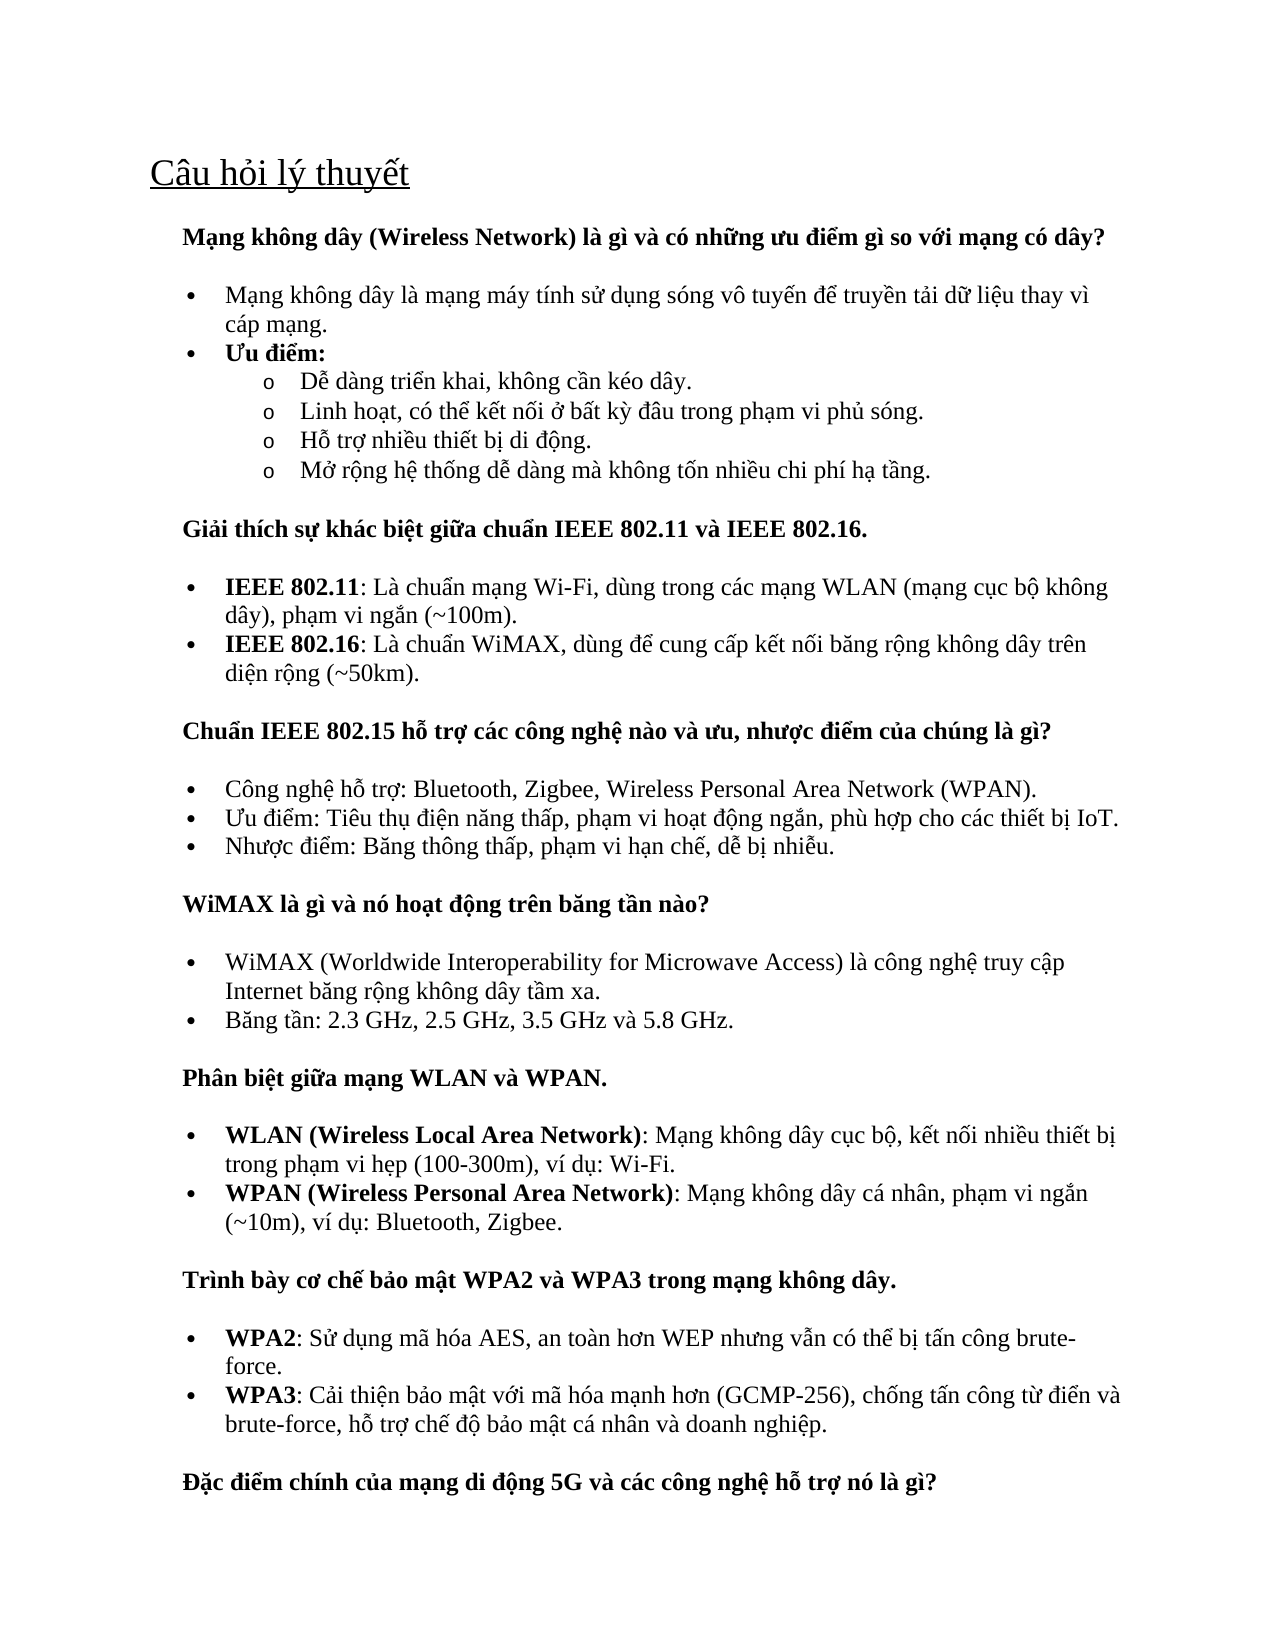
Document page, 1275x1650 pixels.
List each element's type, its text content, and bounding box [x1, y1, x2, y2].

list WiMAX (Worldwide Interoperability for Microwave Access) là công nghệ truy cập Internet băng rộng không dây tầm xa. [187, 947, 1125, 1005]
list Dễ dàng triển khai, không cần kéo dây. [262, 366, 1125, 396]
list Nhược điểm: Băng thông thấp, phạm vi hạn chế, dễ bị nhiễu. [187, 831, 1125, 860]
list Mạng không dây là mạng máy tính sử dụng sóng vô tuyến để truyền tải dữ liệu thay vì cáp mạng. [187, 280, 1125, 338]
text  Mạng không dây (Wireless Network) là gì và có những ưu điểm gì so với mạng có dây? [150, 222, 1125, 251]
list Linh hoạt, có thể kết nối ở bất kỳ đâu trong phạm vi phủ sóng. [262, 396, 1125, 426]
list Mở rộng hệ thống dễ dàng mà không tốn nhiều chi phí hạ tầng. [262, 455, 1125, 485]
text  Chuẩn IEEE 802.15 hỗ trợ các công nghệ nào và ưu, nhược điểm của chúng là gì? [150, 716, 1125, 745]
text  Giải thích sự khác biệt giữa chuẩn IEEE 802.11 và IEEE 802.16. [150, 514, 1125, 543]
list IEEE 802.11: Là chuẩn mạng Wi-Fi, dùng trong các mạng WLAN (mạng cục bộ không dây), phạm vi ngắn (~100m). [187, 572, 1125, 629]
text  Phân biệt giữa mạng WLAN và WPAN. [150, 1063, 1125, 1091]
list Ưu điểm: Tiêu thụ điện năng thấp, phạm vi hoạt động ngắn, phù hợp cho các thiết bị IoT. [187, 803, 1125, 831]
text  Đặc điểm chính của mạng di động 5G và các công nghệ hỗ trợ nó là gì? [150, 1467, 1125, 1496]
list Băng tần: 2.3 GHz, 2.5 GHz, 3.5 GHz và 5.8 GHz. [187, 1005, 1125, 1033]
text Câu hỏi lý thuyết [150, 150, 1125, 193]
text  Trình bày cơ chế bảo mật WPA2 và WPA3 trong mạng không dây. [150, 1265, 1125, 1293]
list Ưu điểm: [187, 338, 1125, 366]
list Hỗ trợ nhiều thiết bị di động. [262, 426, 1125, 455]
list WPA3: Cải thiện bảo mật với mã hóa mạnh hơn (GCMP-256), chống tấn công từ điển và brute-force, hỗ trợ chế độ bảo mật cá nhân và doanh nghiệp. [187, 1380, 1125, 1438]
list Công nghệ hỗ trợ: Bluetooth, Zigbee, Wireless Personal Area Network (WPAN). [187, 774, 1125, 803]
list WLAN (Wireless Local Area Network): Mạng không dây cục bộ, kết nối nhiều thiết bị trong phạm vi hẹp (100-300m), ví dụ: Wi-Fi. [187, 1121, 1125, 1178]
list IEEE 802.16: Là chuẩn WiMAX, dùng để cung cấp kết nối băng rộng không dây trên diện rộng (~50km). [187, 629, 1125, 687]
list WPA2: Sử dụng mã hóa AES, an toàn hơn WEP nhưng vẫn có thể bị tấn công brute-force. [187, 1323, 1125, 1380]
list WPAN (Wireless Personal Area Network): Mạng không dây cá nhân, phạm vi ngắn (~10m), ví dụ: Bluetooth, Zigbee. [187, 1178, 1125, 1236]
text  WiMAX là gì và nó hoạt động trên băng tần nào? [150, 889, 1125, 918]
